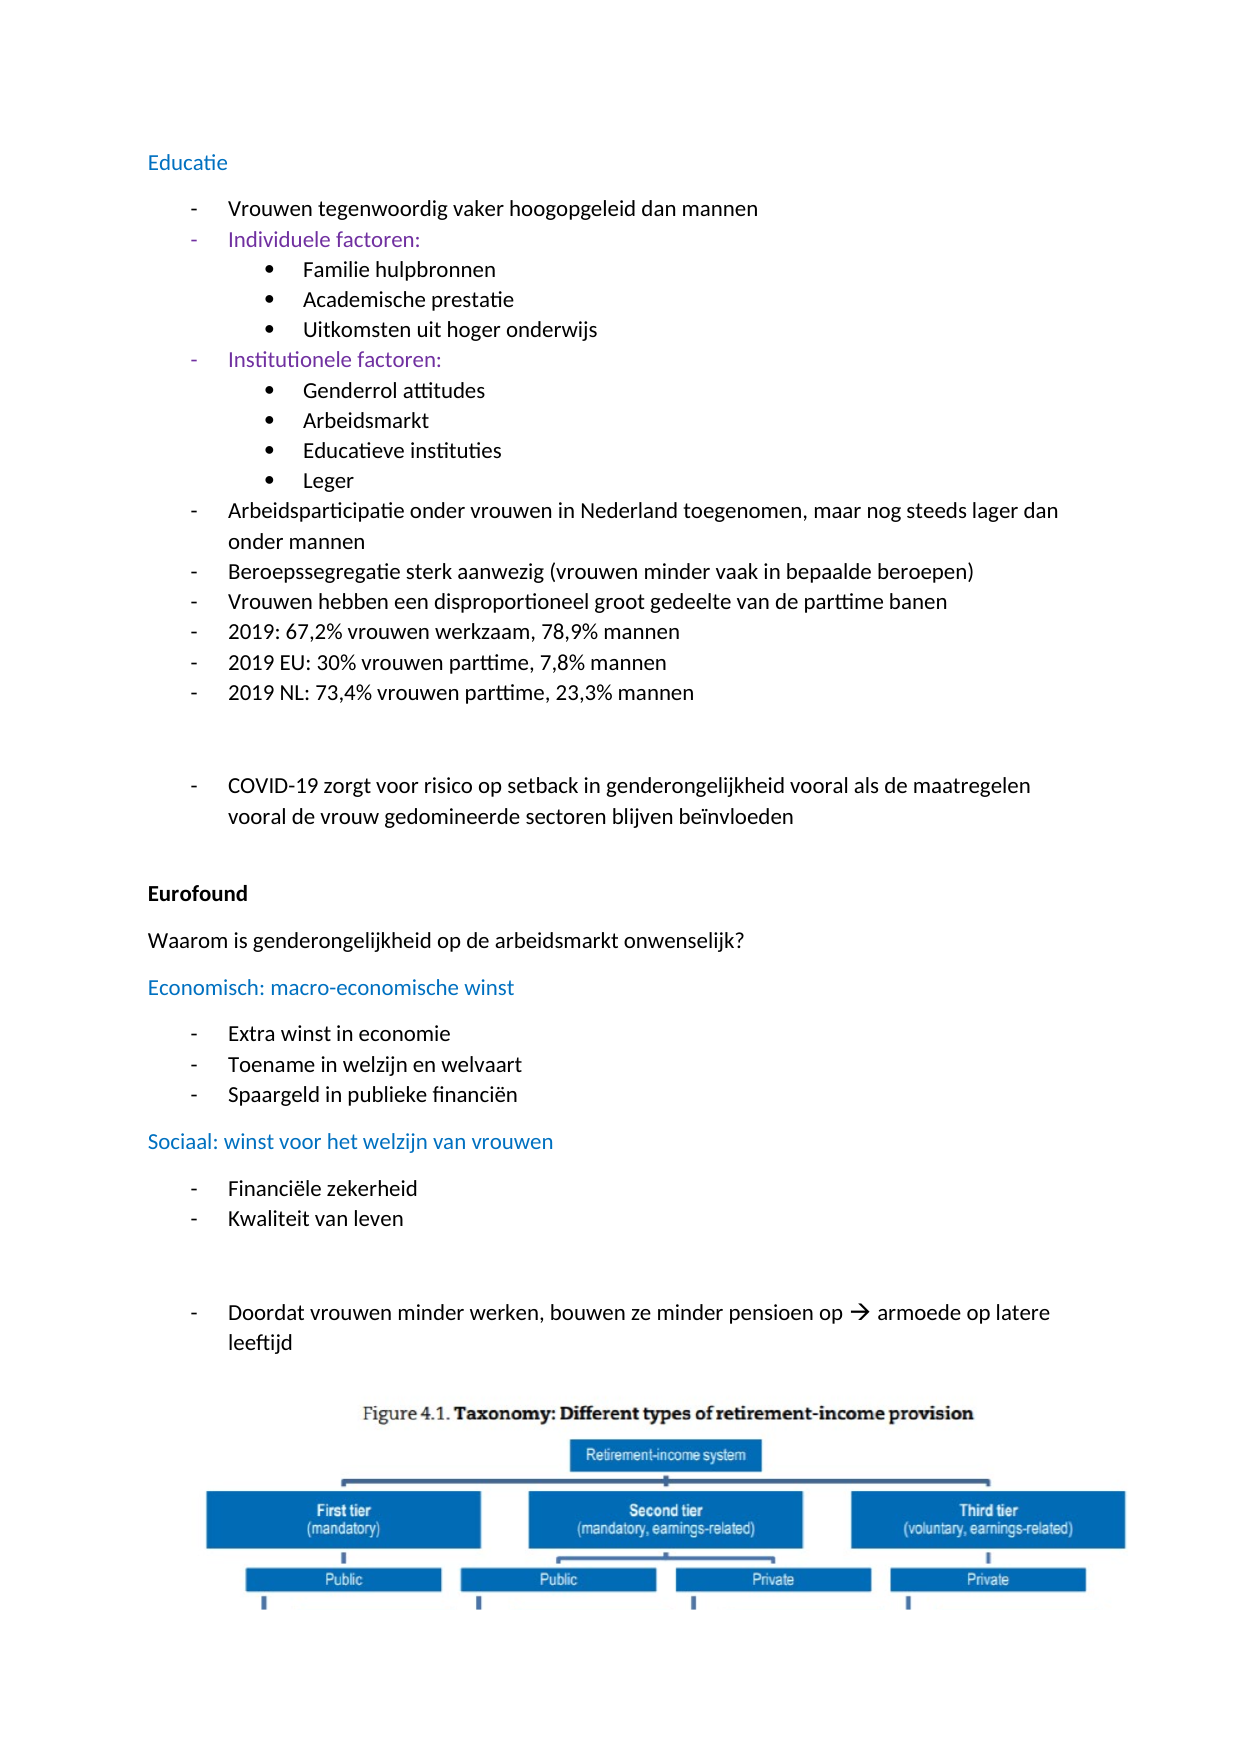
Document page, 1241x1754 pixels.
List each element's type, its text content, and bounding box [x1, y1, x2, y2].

list Kwaliteit van leven [190, 1204, 1093, 1232]
list Vrouwen hebben een disproportioneel groot gedeelte van de parttime banen [190, 587, 1093, 615]
list Arbeidsparticipatie onder vrouwen in Nederland toegenomen, maar nog steeds lager dan onder mannen [190, 497, 1093, 555]
text Eurofound [148, 879, 1093, 907]
list Uitkomsten uit hoger onderwijs [265, 315, 1093, 343]
list Leger [265, 466, 1093, 494]
text Economisch: macro-economische winst [148, 973, 1093, 1001]
list Individuele factoren: [190, 225, 1093, 253]
list Doordat vrouwen minder werken, bouwen ze minder pensioen op armoede op latere leeftijd [190, 1298, 1093, 1356]
text Educatie [148, 148, 1093, 176]
list Institutionele factoren: [190, 346, 1093, 373]
list Arbeidsmarkt [265, 406, 1093, 434]
list 2019: 67,2% vrouwen werkzaam, 78,9% mannen [190, 617, 1093, 645]
list Academische prestatie [265, 285, 1093, 313]
list 2019 EU: 30% vrouwen parttime, 7,8% mannen [190, 648, 1093, 676]
list COVID-19 zorgt voor risico op setback in genderongelijkheid vooral als de maatregelen vooral de vrouw gedomineerde sectoren blijven beïnvloeden [190, 772, 1093, 830]
list Genderrol attitudes [265, 376, 1093, 404]
list Financiële zekerheid [190, 1174, 1093, 1202]
picture [191, 1387, 1137, 1616]
list Familie hulpbronnen [265, 255, 1093, 283]
list Spaargeld in publieke financiën [190, 1080, 1093, 1108]
list Educatieve instituties [265, 436, 1093, 464]
list Toename in welzijn en welvaart [190, 1050, 1093, 1078]
text Waarom is genderongelijkheid op de arbeidsmarkt onwenselijk? [148, 926, 1093, 954]
list Beroepssegregatie sterk aanwezig (vrouwen minder vaak in bepaalde beroepen) [190, 557, 1093, 585]
list 2019 NL: 73,4% vrouwen parttime, 23,3% mannen [190, 678, 1093, 706]
list Vrouwen tegenwoordig vaker hoogopgeleid dan mannen [190, 194, 1093, 222]
list Extra winst in economie [190, 1019, 1093, 1047]
text Sociaal: winst voor het welzijn van vrouwen [148, 1127, 1093, 1155]
